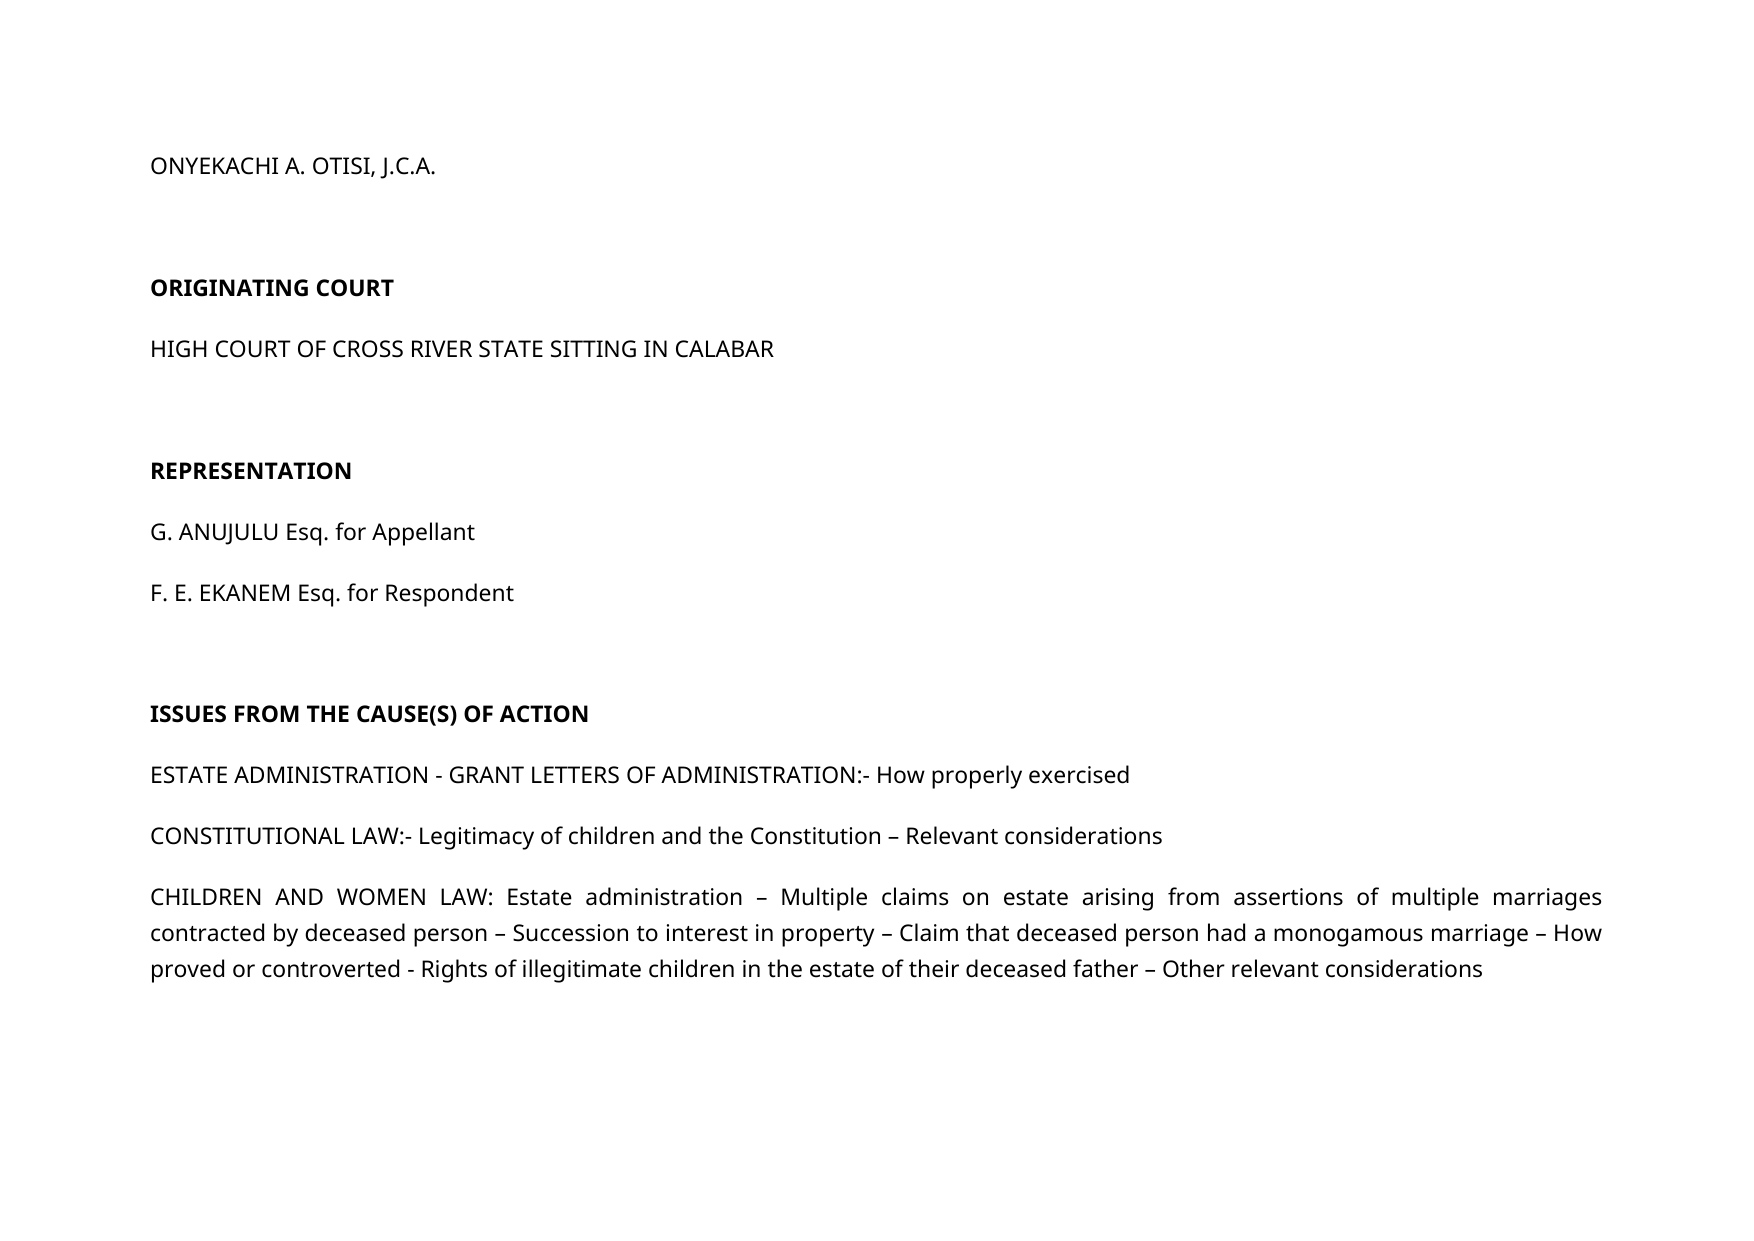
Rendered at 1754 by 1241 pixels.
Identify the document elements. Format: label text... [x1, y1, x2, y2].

text ESTATE ADMINISTRATION - GRANT LETTERS OF ADMINISTRATION:- How properly exercised [150, 759, 1604, 791]
text ISSUES FROM THE CAUSE(S) OF ACTION [150, 698, 1604, 730]
text G. ANUJULU Esq. for Appellant [150, 516, 1604, 547]
text HIGH COURT OF CROSS RIVER STATE SITTING IN CALABAR [150, 333, 1604, 364]
text ONYEKACHI A. OTISI, J.C.A. [150, 150, 1604, 181]
text F. E. EKANEM Esq. for Respondent [150, 577, 1604, 608]
text REPRESENTATION [150, 455, 1604, 486]
text ORIGINATING COURT [150, 272, 1604, 303]
text CHILDREN AND WOMEN LAW: Estate administration – Multiple claims on estate arising from assertions of multiple marriages contracted by deceased person – Succession to interest in property – Claim that deceased person had a monogamous marriage – How proved or controverted - Rights of illegitimate children in the estate of their deceased father – Other relevant considerations [150, 881, 1604, 984]
text CONSTITUTIONAL LAW:- Legitimacy of children and the Constitution – Relevant considerations [150, 820, 1604, 852]
